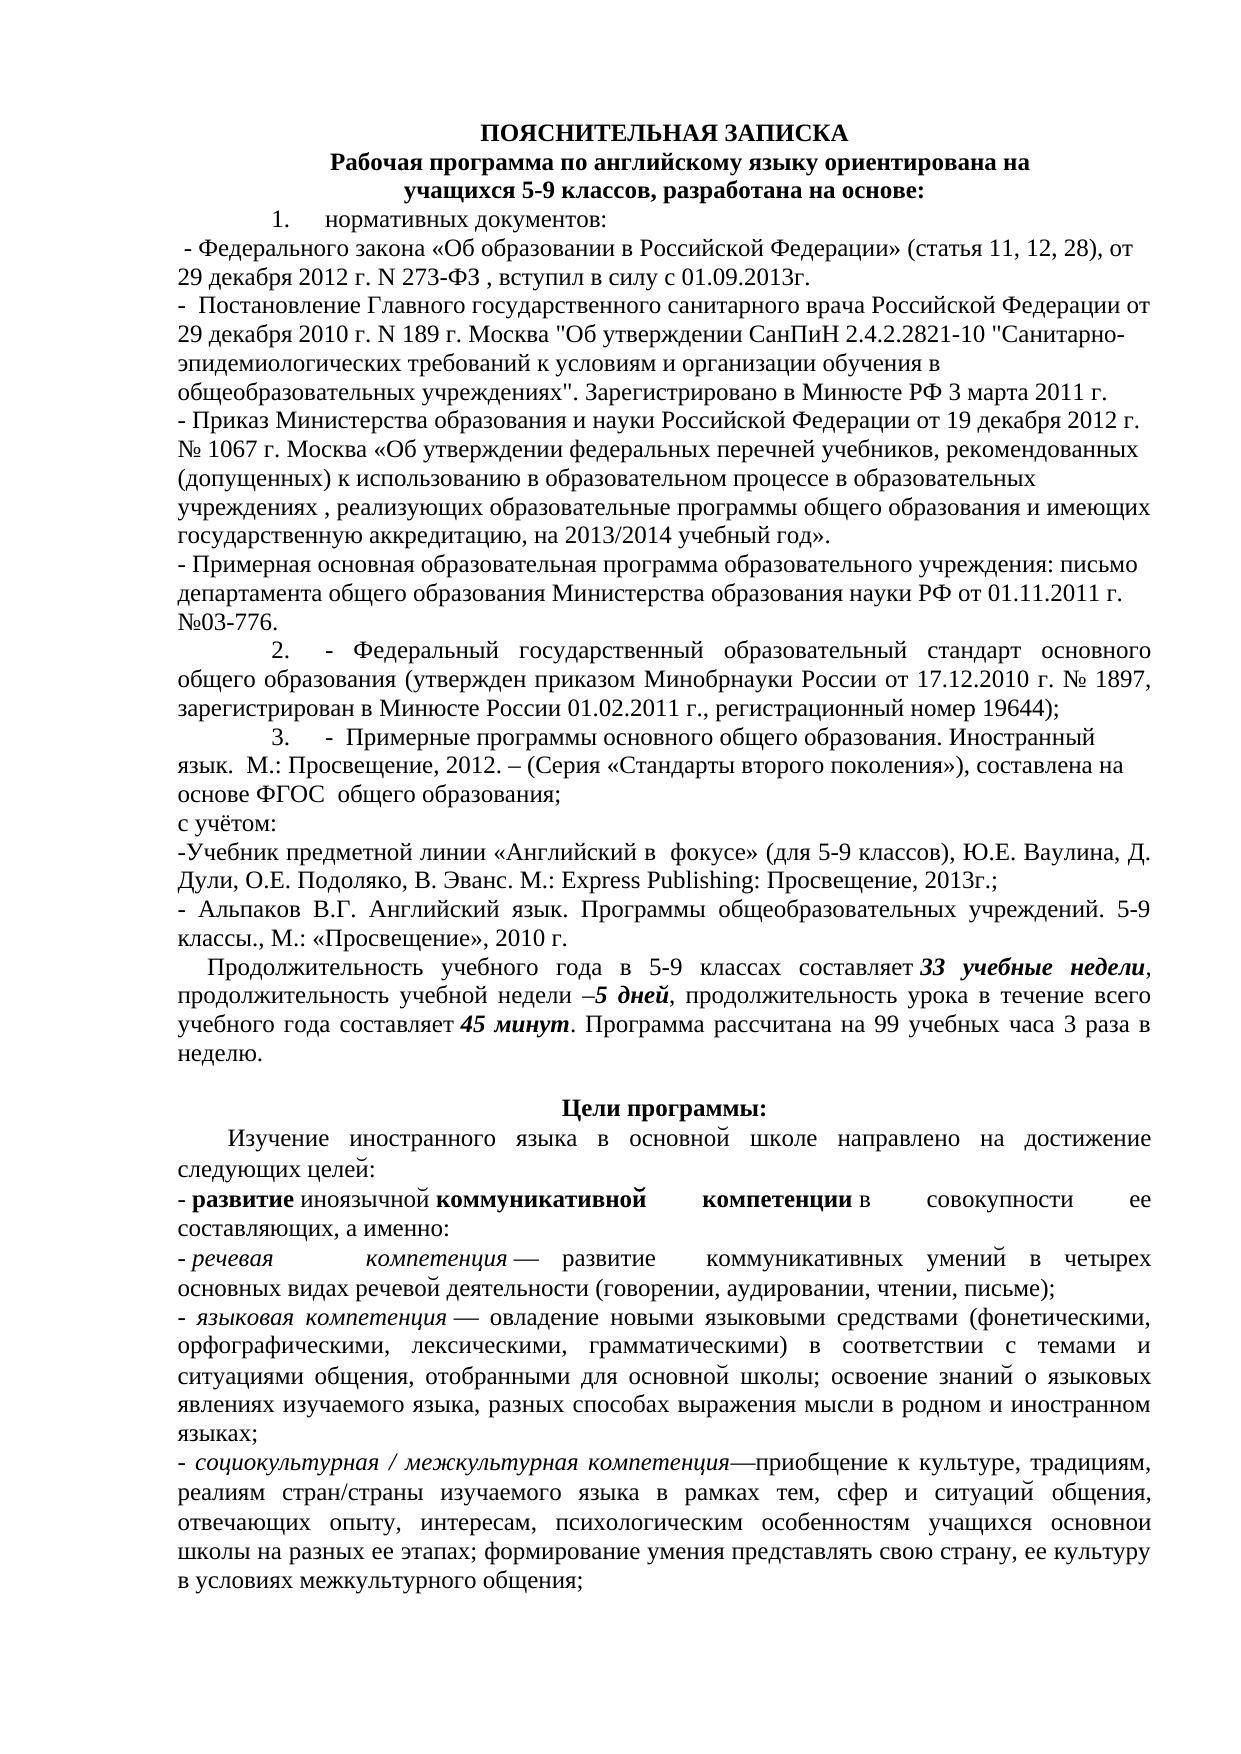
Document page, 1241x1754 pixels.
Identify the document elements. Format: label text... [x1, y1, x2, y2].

list нормативных документов: [177, 204, 1152, 233]
text - Примерная основная образовательная программа образовательного учреждения: письмо департамента общего образования Министерства образования науки РФ от 01.11.2011 г. №03-776. [177, 549, 1152, 636]
list - Примерные программы основного общего образования. Иностранный язык. М.: Просвещение, 2012. – (Серия «Стандарты второго поколения»), составлена на основе ФГОС общего образования; [177, 722, 1152, 808]
list - Федеральный государственный образовательный стандарт основного общего образования (утвержден приказом Минобрнауки России от 17.12.2010 г. № 1897, зарегистрирован в Минюсте России 01.02.2011 г., регистрационный номер 19644); [177, 636, 1152, 722]
text учащихся 5-9 классов, разработана на основе: [177, 176, 1152, 204]
text Изучение иностранного языка в основной школе направлено на достижение следующих целей: [177, 1122, 1152, 1182]
text ПОЯСНИТЕЛЬНАЯ ЗАПИСКА [177, 118, 1152, 147]
text - Альпаков В.Г. Английский язык. Программы общеобразовательных учреждений. 5-9 классы., М.: «Просвещение», 2010 г. [177, 894, 1152, 952]
text - речевая компетенция — развитие коммуникативных умений в четырех основных видах речевой деятельности (говорении, аудировании, чтении, письме); [177, 1241, 1152, 1302]
text - Приказ Министерства образования и науки Российской Федерации от 19 декабря 2012 г. № 1067 г. Москва «Об утверждении федеральных перечней учебников, рекомендованных (допущенных) к использованию в образовательном процессе в образовательных учреждениях , реализующих образовательные программы общего образования и имеющих государственную аккредитацию, на 2013/2014 учебный год». [177, 406, 1152, 549]
text - социокультурная / межкультурная компетенция—приобщение к культуре, традициям, реалиям стран/страны изучаемого языка в рамках тем, сфер и ситуаций общения, отвечающих опыту, интересам, психологическим особенностям учащихся основной школы на разных ее этапах; формирование умения представлять свою страну, ее культуру в условиях межкультурного общения; [177, 1447, 1152, 1594]
text Продолжительность учебного года в 5-9 классах составляет 33 учебные недели, продолжительность учебной недели –5 дней, продолжительность урока в течение всего учебного года составляет 45 минут. Программа рассчитана на 99 учебных часа 3 раза в неделю. [177, 952, 1152, 1067]
text - языковая компетенция — овладение новыми языковыми средствами (фонетическими, орфографическими, лексическими, грамматическими) в соответствии c темами и ситуациями общения, отобранными для основной школы; освоение знаний о языковых явлениях изучаемого языка, разных способах выражения мысли в родном и иностранном языках; [177, 1302, 1152, 1447]
text -Учебник предметной линии «Английский в фокусе» (для 5-9 классов), Ю.Е. Ваулина, Д. Дули, О.Е. Подоляко, В. Эванс. М.: Express Publishing: Просвещение, 2013г.; [177, 837, 1152, 894]
text - Федерального закона «Об образовании в Российской Федерации» (статья 11, 12, 28), от 29 декабря 2012 г. N 273-ФЗ , вступил в силу с 01.09.2013г. [177, 233, 1152, 291]
text - Постановление Главного государственного санитарного врача Российской Федерации от 29 декабря 2010 г. N 189 г. Москва "Об утверждении СанПиН 2.4.2.2821-10 "Санитарно-эпидемиологических требований к условиям и организации обучения в общеобразовательных учреждениях". Зарегистрировано в Минюсте РФ 3 марта 2011 г. [177, 291, 1152, 406]
text с учётом: [177, 808, 1152, 837]
text Рабочая программа по английскому языку ориентирована на [177, 147, 1152, 176]
text - развитие иноязычной коммуникативной компетенции в совокупности ее составляющих, а именно: [177, 1182, 1152, 1241]
text Цели программы: [177, 1093, 1152, 1122]
